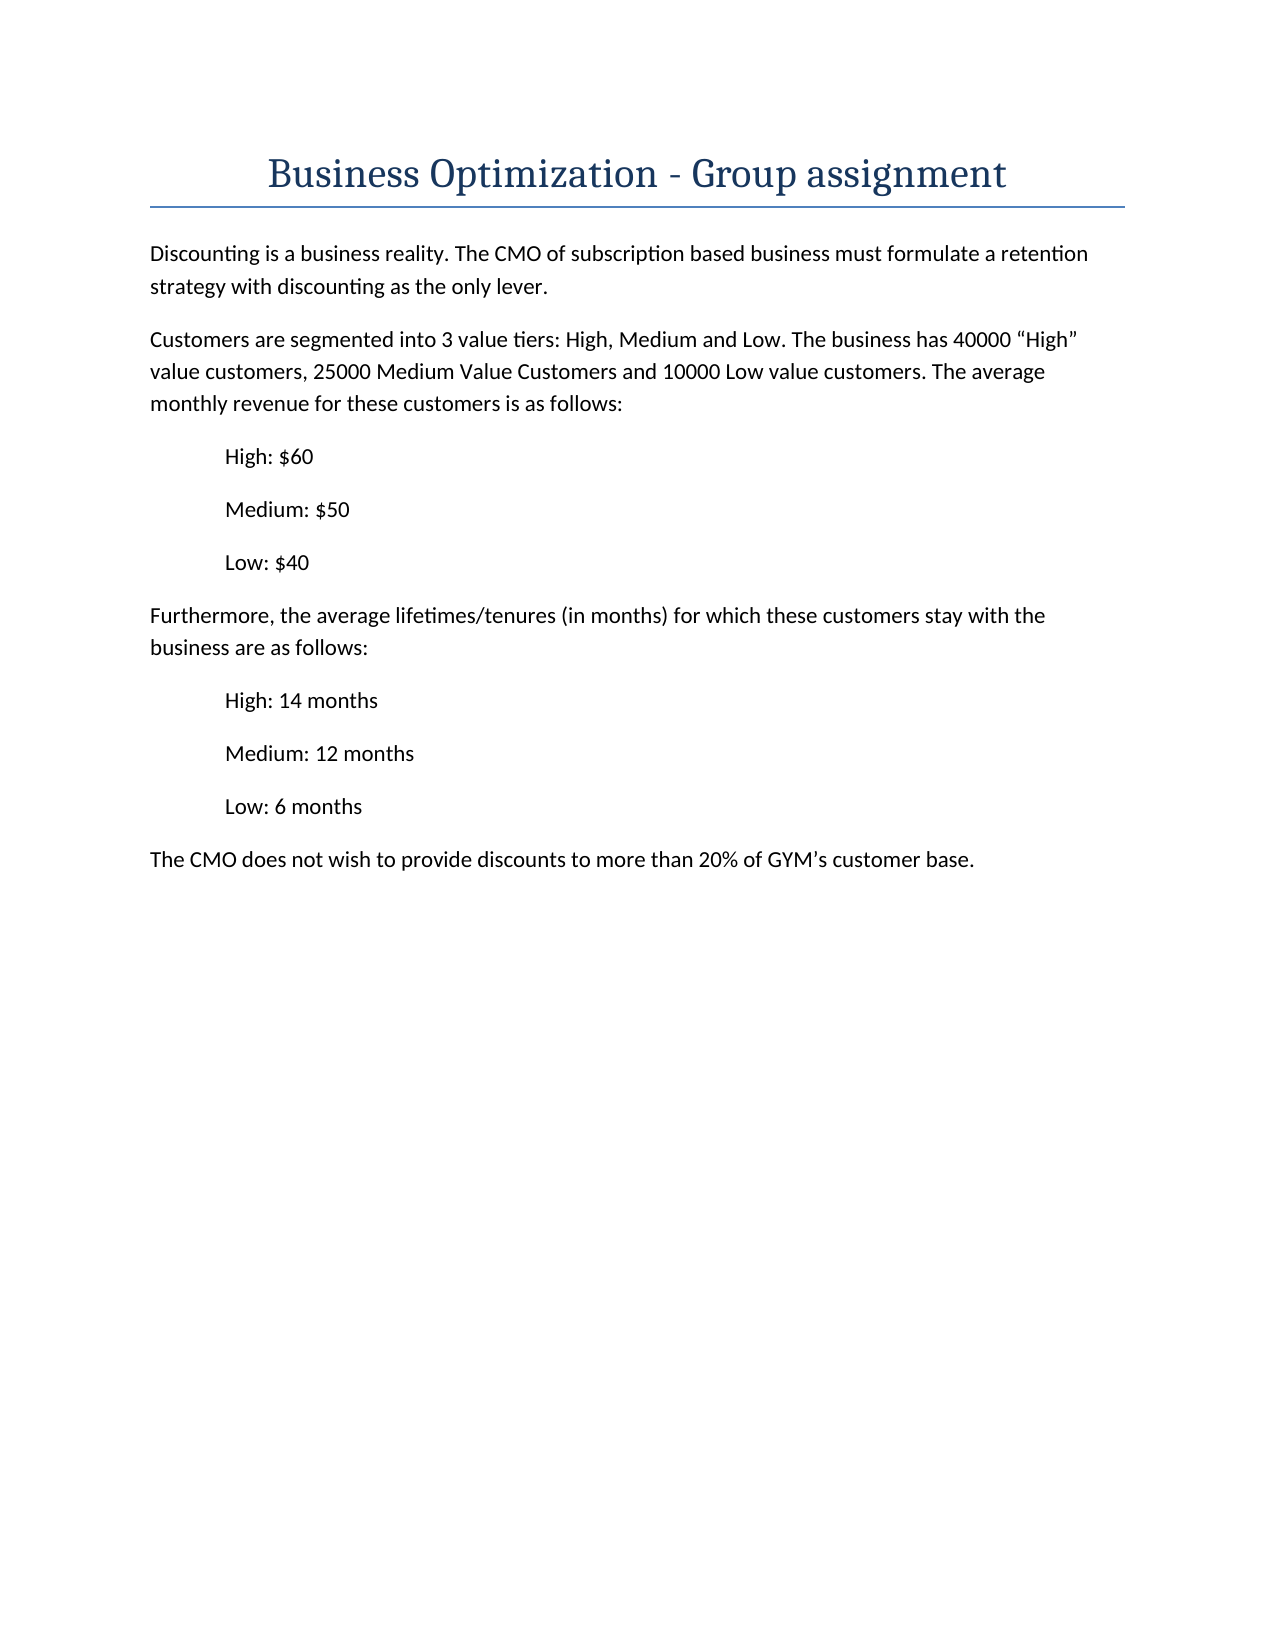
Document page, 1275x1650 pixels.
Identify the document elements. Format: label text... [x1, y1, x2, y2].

text Medium: $50 [225, 495, 1125, 523]
text Medium: 12 months [225, 739, 1125, 767]
text Customers are segmented into 3 value tiers: High, Medium and Low. The business has 40000 “High” value customers, 25000 Medium Value Customers and 10000 Low value customers. The average monthly revenue for these customers is as follows: [150, 325, 1125, 417]
title Business Optimization - Group assignment [150, 150, 1125, 206]
text The CMO does not wish to provide discounts to more than 20% of GYM’s customer base. [150, 846, 1125, 873]
text Furthermore, the average lifetimes/tenures (in months) for which these customers stay with the business are as follows: [150, 601, 1125, 661]
text Low: $40 [225, 548, 1125, 576]
text Low: 6 months [225, 792, 1125, 821]
text High: $60 [225, 442, 1125, 470]
text Discounting is a business reality. The CMO of subscription based business must formulate a retention strategy with discounting as the only lever. [150, 239, 1125, 300]
text High: 14 months [225, 686, 1125, 714]
